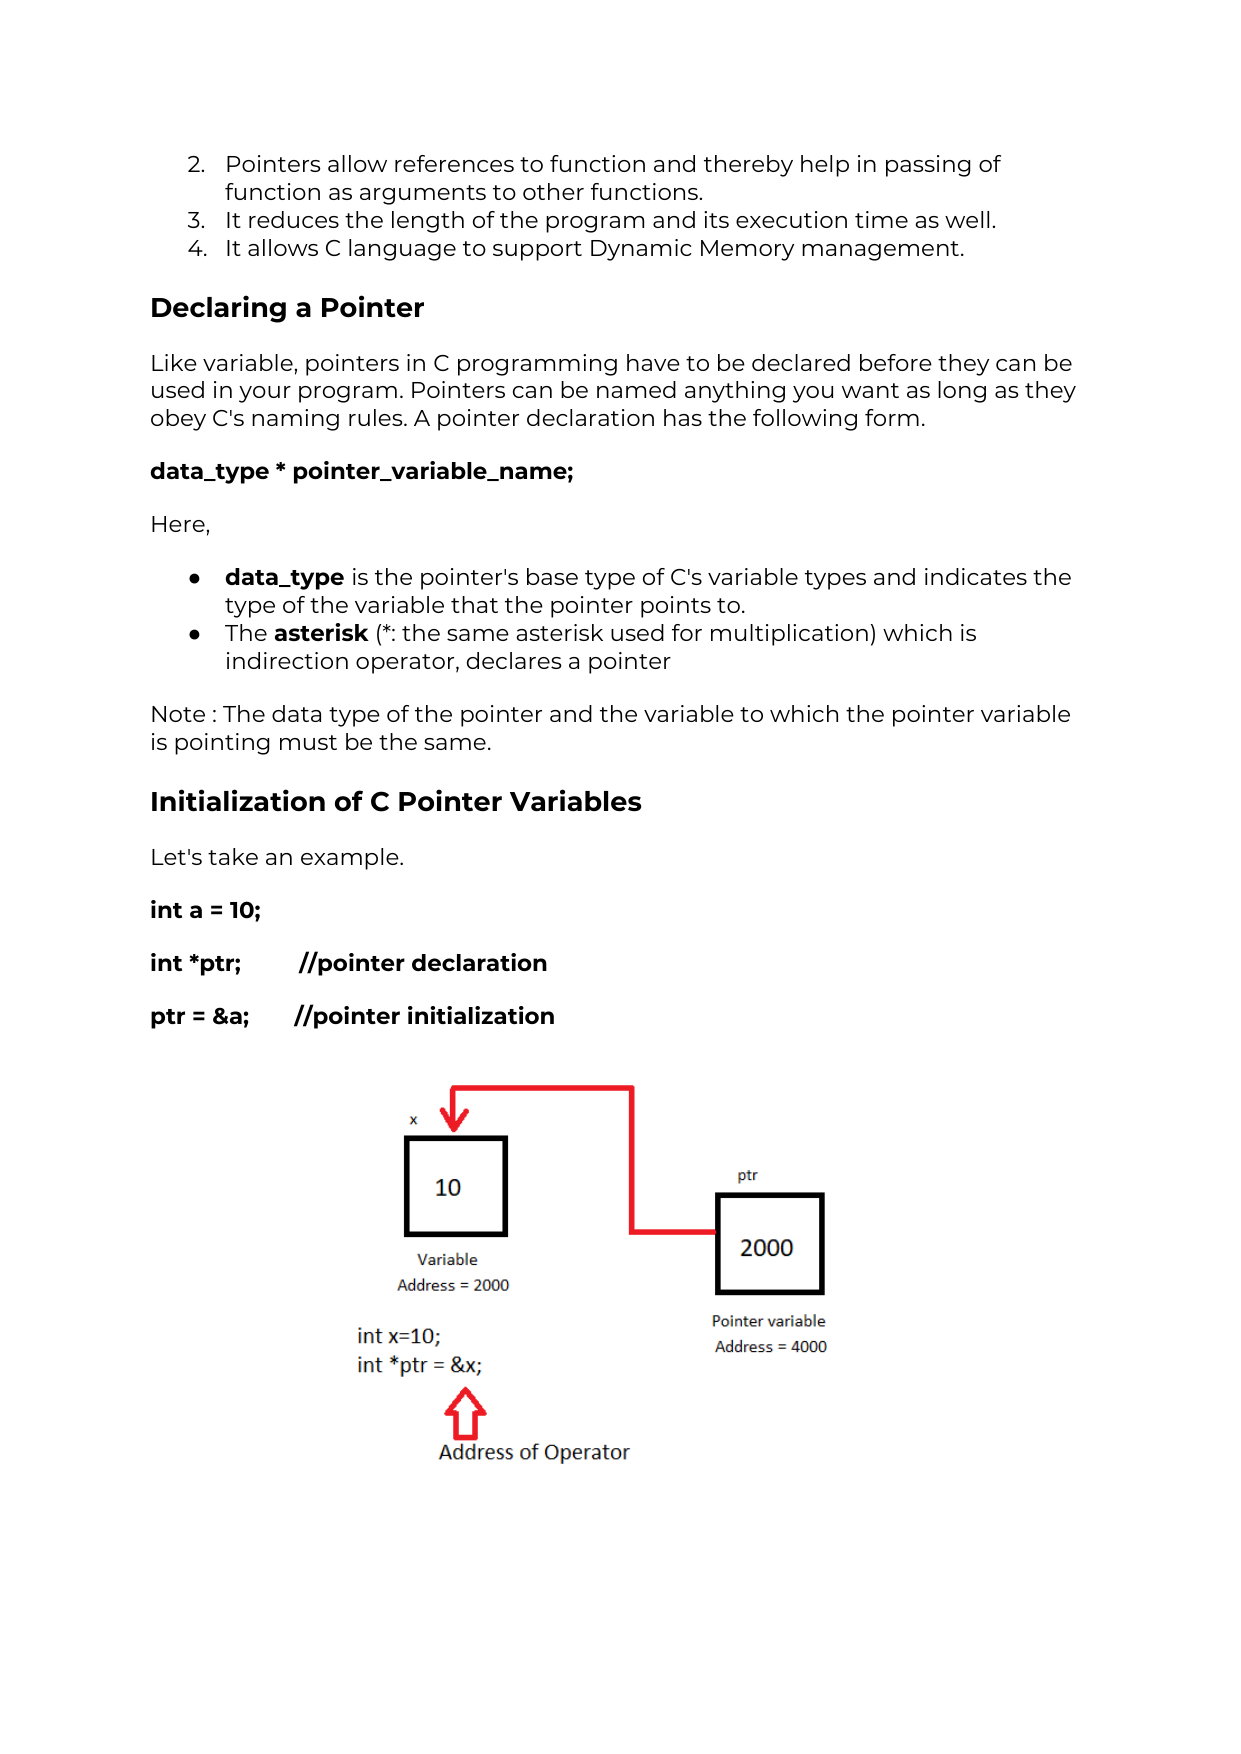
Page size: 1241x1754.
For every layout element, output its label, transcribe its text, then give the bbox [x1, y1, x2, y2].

text Like variable, pointers in C programming have to be declared before they can be used in your program. Pointers can be named anything you want as long as they obey C's naming rules. A pointer declaration has the following form. [150, 349, 1090, 433]
subtitle Initialization of C Pointer Variables [150, 785, 1090, 818]
text data_type * pointer_variable_name; [150, 458, 1090, 486]
text ptr = &a; //pointer initialization [150, 1002, 1090, 1030]
list Pointers allow references to function and thereby help in passing of function as arguments to other functions. [187, 150, 1090, 206]
picture [319, 1054, 921, 1513]
list It allows C language to support Dynamic Memory management. [187, 234, 1090, 262]
subtitle Declaring a Pointer [150, 291, 1090, 324]
text Let's take an example. [150, 843, 1090, 871]
text int a = 10; [150, 896, 1090, 924]
list data_type is the pointer's base type of C's variable types and indicates the type of the variable that the pointer points to. [187, 563, 1090, 619]
text Note : The data type of the pointer and the variable to which the pointer variable is pointing must be the same. [150, 700, 1090, 756]
text int *ptr; //pointer declaration [150, 949, 1090, 977]
list The asterisk (*: the same asterisk used for multiplication) which is indirection operator, declares a pointer [187, 619, 1090, 675]
text Here, [150, 511, 1090, 538]
list It reduces the length of the program and its execution time as well. [187, 206, 1090, 234]
